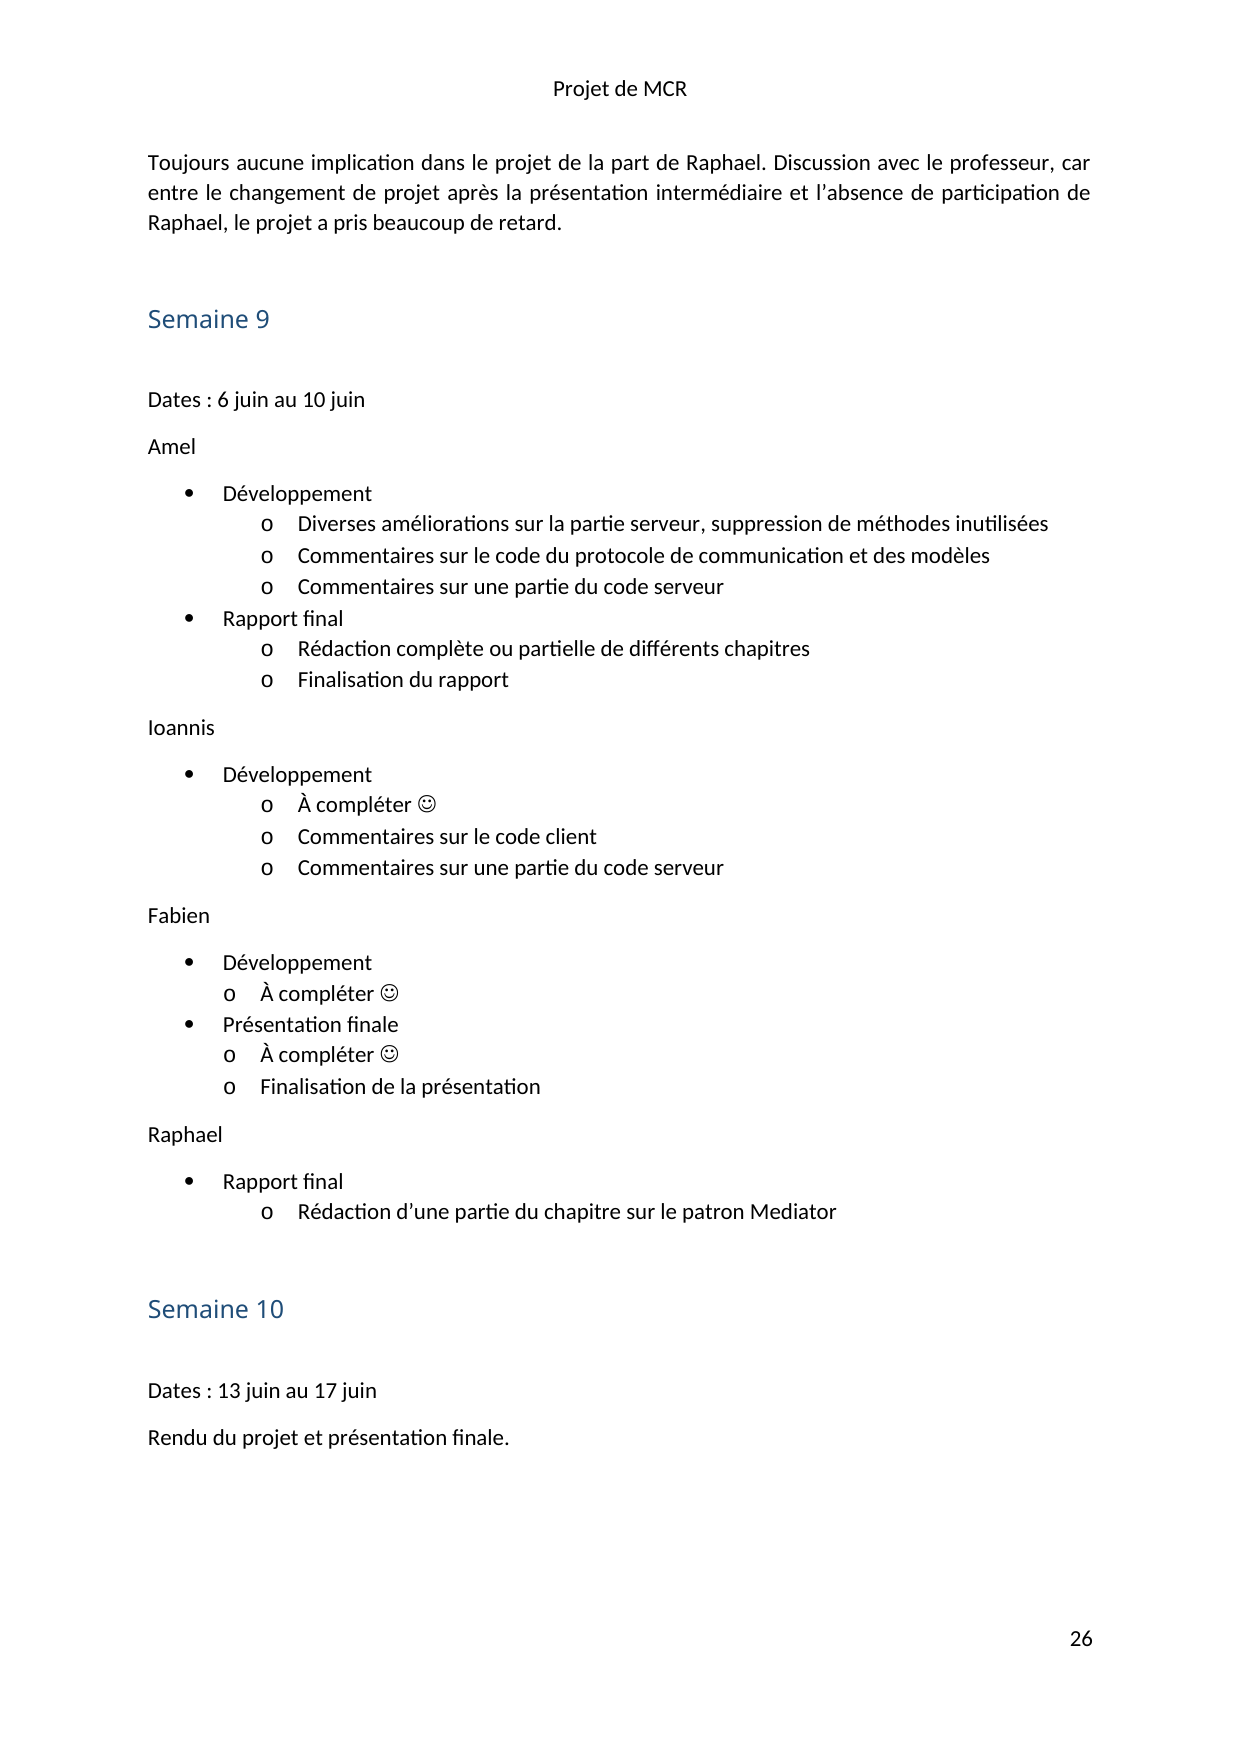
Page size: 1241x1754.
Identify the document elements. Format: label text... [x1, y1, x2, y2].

list Finalisation du rapport [260, 665, 1093, 694]
list Commentaires sur une partie du code serveur [260, 572, 1093, 601]
list Rapport final [185, 1167, 1093, 1195]
list À compléter [260, 791, 1093, 820]
list Commentaires sur le code du protocole de communication et des modèles [260, 541, 1093, 570]
text Toujours aucune implication dans le projet de la part de Raphael. Discussion avec le professeur, car entre le changement de projet après la présentation intermédiaire et l’absence de participation de Raphael, le projet a pris beaucoup de retard. [148, 148, 1093, 236]
list À compléter [223, 1040, 1093, 1069]
list Rédaction d’une partie du chapitre sur le patron Mediator [260, 1197, 1093, 1226]
list Finalisation de la présentation [223, 1072, 1093, 1101]
list Développement [185, 760, 1093, 788]
text Dates : 13 juin au 17 juin [148, 1376, 1093, 1404]
text Fabien [148, 902, 1093, 930]
list Commentaires sur le code client [260, 822, 1093, 851]
text Dates : 6 juin au 10 juin [148, 385, 1093, 413]
list Développement [185, 948, 1093, 977]
list Rédaction complète ou partielle de différents chapitres [260, 634, 1093, 663]
list Développement [185, 479, 1093, 507]
text Ioannis [148, 713, 1093, 742]
list Commentaires sur une partie du code serveur [260, 853, 1093, 883]
list À compléter [223, 979, 1093, 1008]
subtitle Semaine 10 [148, 1292, 1093, 1326]
list Présentation finale [185, 1010, 1093, 1038]
subtitle Semaine 9 [148, 302, 1093, 336]
list Diverses améliorations sur la partie serveur, suppression de méthodes inutilisées [260, 509, 1093, 538]
list Rapport final [185, 604, 1093, 632]
text Raphael [148, 1120, 1093, 1148]
text Amel [148, 432, 1093, 460]
text Rendu du projet et présentation finale. [148, 1423, 1093, 1451]
